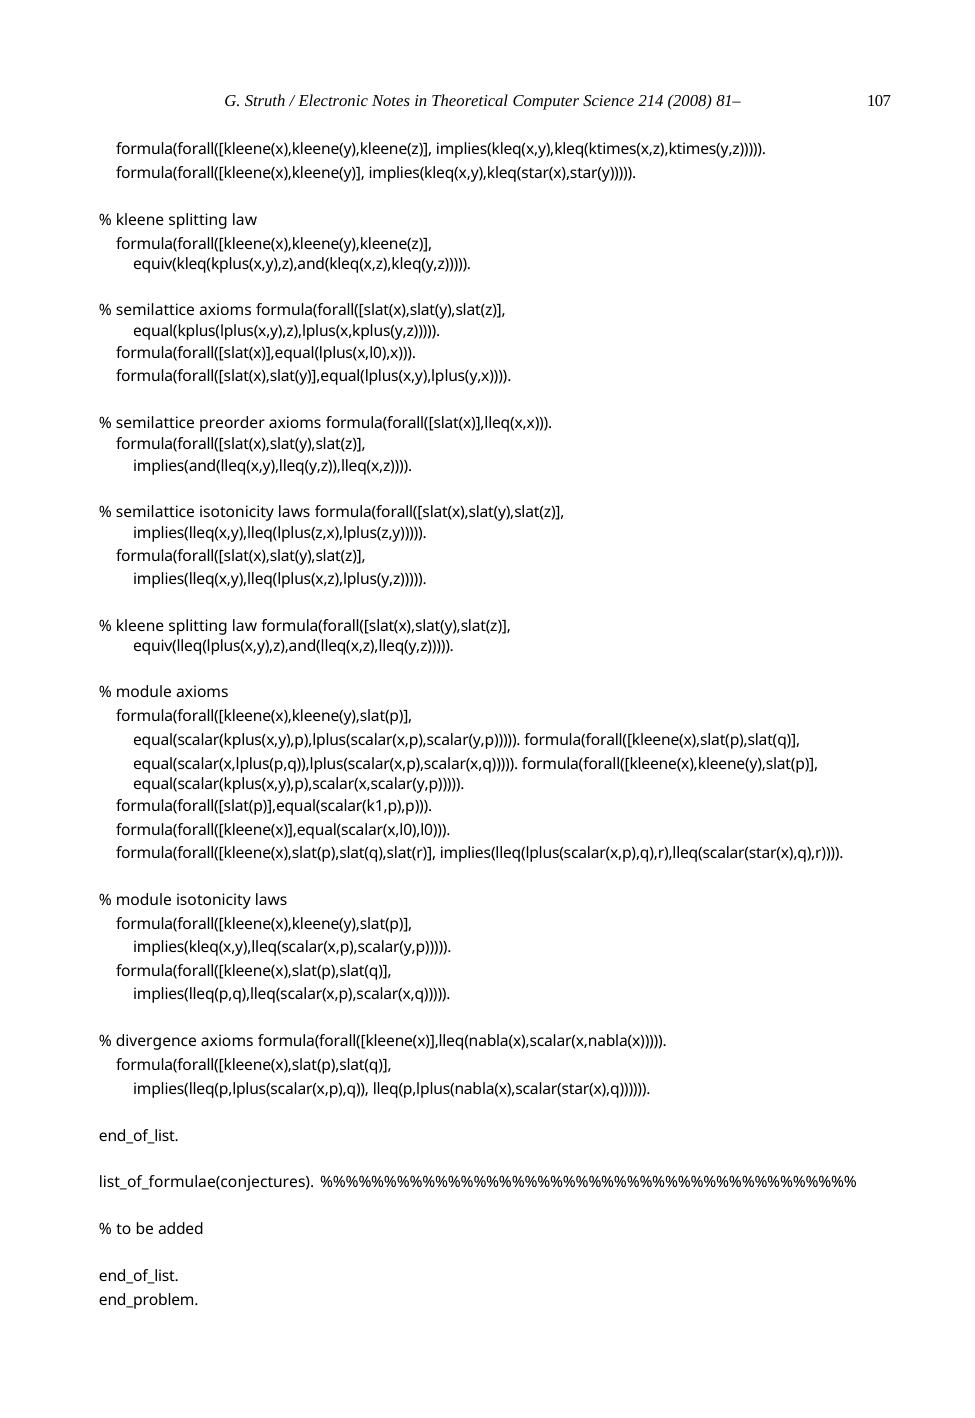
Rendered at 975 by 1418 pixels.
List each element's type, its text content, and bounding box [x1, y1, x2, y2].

text equiv(kleq(kplus(x,y),z),and(kleq(x,z),kleq(y,z))))). [133, 256, 910, 273]
text formula(forall([slat(x),slat(y),slat(z)], [116, 436, 910, 453]
text formula(forall([kleene(x),slat(p),slat(q),slat(r)], implies(lleq(lplus(scalar(x,p),q),r),lleq(scalar(star(x),q),r)))). [116, 842, 910, 863]
text implies(and(lleq(x,y),lleq(y,z)),lleq(x,z)))). [133, 455, 910, 476]
text % to be added [99, 1218, 910, 1239]
text implies(lleq(x,y),lleq(lplus(x,z),lplus(y,z))))). [133, 568, 910, 589]
text implies(lleq(p,lplus(scalar(x,p),q)), lleq(p,lplus(nabla(x),scalar(star(x),q)))))). [133, 1077, 731, 1099]
text formula(forall([slat(x),slat(y)],equal(lplus(x,y),lplus(y,x)))). [116, 365, 910, 386]
text % divergence axioms formula(forall([kleene(x)],lleq(nabla(x),scalar(x,nabla(x))))). formula(forall([kleene(x),slat(p),slat(q)], [98, 1029, 731, 1075]
text equal(scalar(x,lplus(p,q)),lplus(scalar(x,p),scalar(x,q))))). formula(forall([kleene(x),kleene(y),slat(p)], [116, 752, 910, 774]
text % semilattice preorder axioms formula(forall([slat(x)],lleq(x,x))). [98, 412, 603, 433]
text % kleene splitting law formula(forall([slat(x),slat(y),slat(z)], [98, 614, 603, 636]
text formula(forall([slat(x),slat(y),slat(z)], [116, 544, 910, 566]
text implies(kleq(x,y),lleq(scalar(x,p),scalar(y,p))))). [133, 936, 910, 957]
text formula(forall([kleene(x)],equal(scalar(x,l0),l0))). [116, 818, 910, 840]
text formula(forall([slat(p)],equal(scalar(k1,p),p))). [116, 795, 910, 816]
text % semilattice isotonicity laws formula(forall([slat(x),slat(y),slat(z)], [98, 501, 603, 522]
text % kleene splitting law formula(forall([kleene(x),kleene(y),kleene(z)], [98, 208, 512, 254]
text equiv(lleq(lplus(x,y),z),and(lleq(x,z),lleq(y,z))))). [133, 638, 910, 655]
text end_of_list. [99, 1124, 910, 1146]
text formula(forall([slat(x)],equal(lplus(x,l0),x))). [116, 342, 910, 363]
text implies(lleq(x,y),lleq(lplus(z,x),lplus(z,y))))). [133, 525, 910, 542]
text equal(kplus(lplus(x,y),z),lplus(x,kplus(y,z))))). [133, 323, 910, 340]
text list_of_formulae(conjectures). %%%%%%%%%%%%%%%%%%%%%%%%%%%%%%%%%%%%%%%%%% [99, 1171, 910, 1192]
text equal(scalar(kplus(x,y),p),scalar(x,scalar(y,p))))). [133, 776, 910, 793]
text equal(scalar(kplus(x,y),p),lplus(scalar(x,p),scalar(y,p))))). formula(forall([kleene(x),slat(p),slat(q)], [116, 728, 910, 750]
text % module isotonicity laws formula(forall([kleene(x),kleene(y),slat(p)], [98, 889, 512, 934]
text formula(forall([kleene(x),kleene(y)], implies(kleq(x,y),kleq(star(x),star(y))))). [116, 162, 731, 183]
text formula(forall([kleene(x),slat(p),slat(q)], [116, 959, 910, 981]
text implies(lleq(p,q),lleq(scalar(x,p),scalar(x,q))))). [133, 983, 910, 1004]
text end_of_list. end_problem. [99, 1264, 233, 1309]
text % semilattice axioms formula(forall([slat(x),slat(y),slat(z)], [98, 299, 603, 320]
text formula(forall([kleene(x),kleene(y),kleene(z)], implies(kleq(x,y),kleq(ktimes(x,z),ktimes(y,z))))). [116, 138, 910, 159]
text % module axioms formula(forall([kleene(x),kleene(y),slat(p)], [98, 681, 512, 726]
